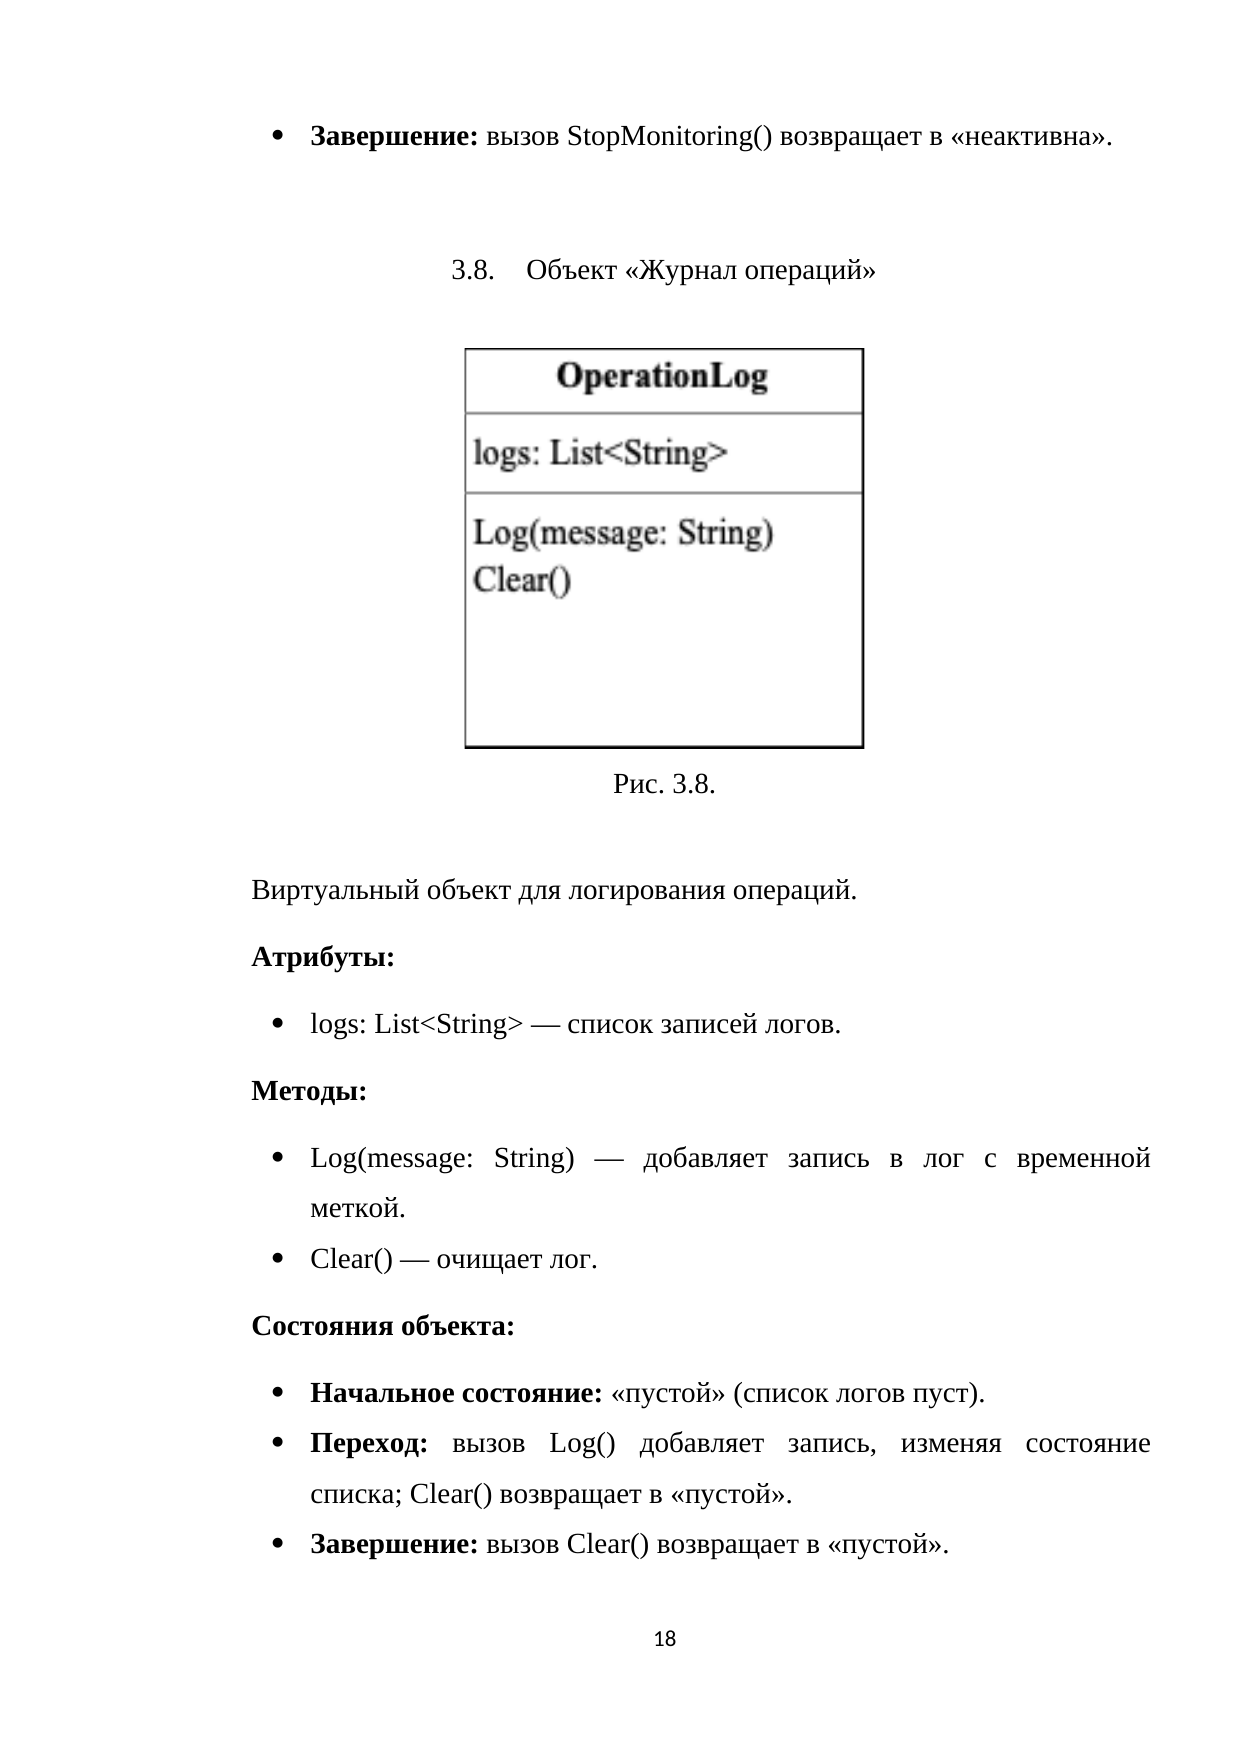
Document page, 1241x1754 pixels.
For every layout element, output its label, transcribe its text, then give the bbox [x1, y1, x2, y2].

text Рис. 3.8. [177, 767, 1152, 800]
list Завершение: вызов Clear() возвращает в «пустой». [273, 1526, 1152, 1560]
list Clear() — очищает лог. [273, 1241, 1152, 1274]
list Log(message: String) — добавляет запись в лог с временной меткой. [273, 1140, 1152, 1224]
list logs: List<String> — список записей логов. [273, 1006, 1152, 1040]
list Завершение: вызов StopMonitoring() возвращает в «неактивна». [273, 118, 1152, 152]
list Переход: вызов Log() добавляет запись, изменяя состояние списка; Clear() возвращает в «пустой». [273, 1425, 1152, 1509]
text Объект «Журнал операций» [176, 252, 1152, 286]
text Состояния объекта: [177, 1308, 1152, 1342]
text Методы: [177, 1073, 1152, 1107]
list Начальное состояние: «пустой» (список логов пуст). [273, 1375, 1152, 1409]
text Виртуальный объект для логирования операций. [177, 872, 1152, 906]
picture [464, 348, 865, 749]
text Атрибуты: [177, 939, 1152, 973]
